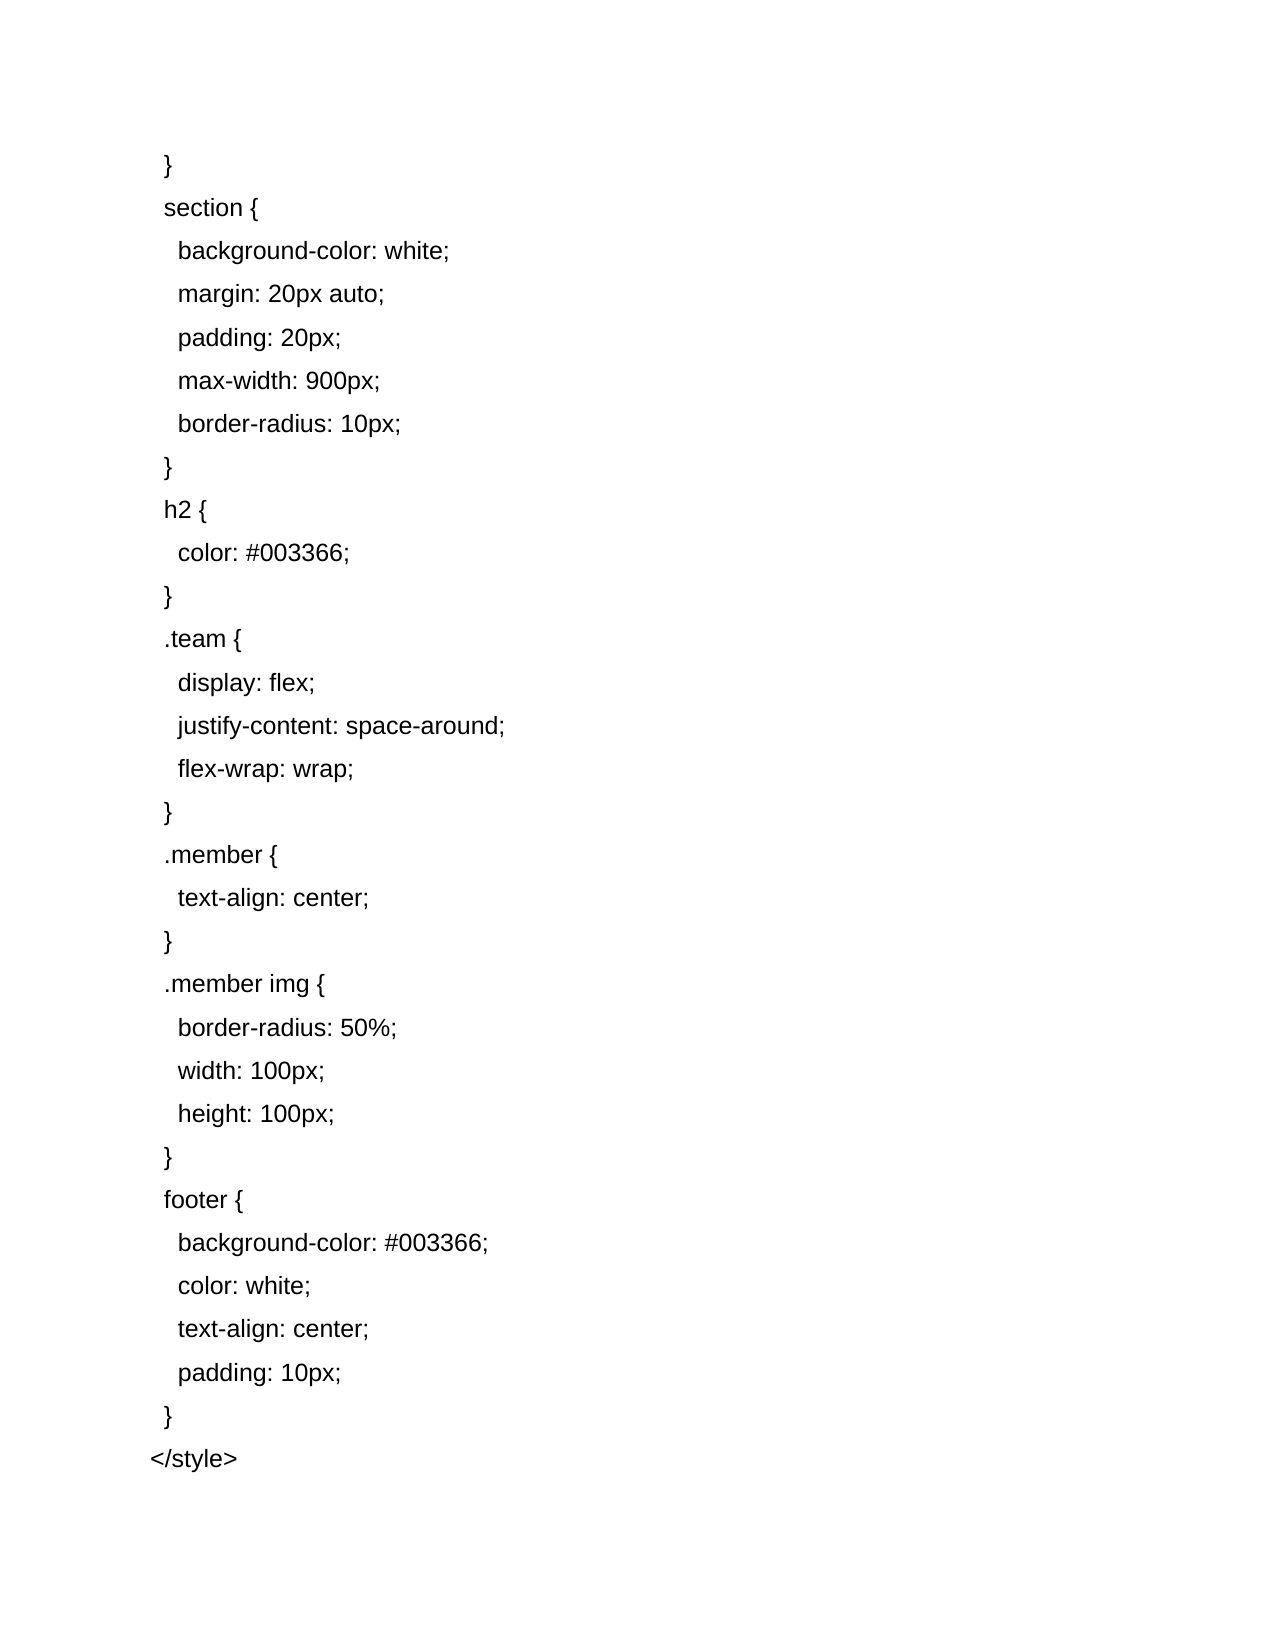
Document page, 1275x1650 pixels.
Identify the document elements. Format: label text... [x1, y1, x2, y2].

text section { [150, 193, 1125, 222]
text background-color: white; [150, 236, 1125, 265]
text } [150, 1401, 1125, 1429]
text h2 { [150, 495, 1125, 524]
text border-radius: 10px; [150, 409, 1125, 437]
text max-width: 900px; [150, 366, 1125, 394]
text .member img { [150, 969, 1125, 998]
text background-color: #003366; [150, 1228, 1125, 1257]
text display: flex; [150, 667, 1125, 696]
text </style> [150, 1444, 1125, 1472]
text } [150, 150, 1125, 179]
text height: 100px; [150, 1099, 1125, 1127]
text footer { [150, 1185, 1125, 1214]
text } [150, 926, 1125, 955]
text padding: 20px; [150, 322, 1125, 351]
text justify-content: space-around; [150, 711, 1125, 739]
text padding: 10px; [150, 1357, 1125, 1386]
text .team { [150, 624, 1125, 653]
text border-radius: 50%; [150, 1012, 1125, 1041]
text } [150, 797, 1125, 826]
text } [150, 1142, 1125, 1171]
text margin: 20px auto; [150, 279, 1125, 308]
text } [150, 452, 1125, 481]
text width: 100px; [150, 1056, 1125, 1084]
text color: white; [150, 1271, 1125, 1300]
text } [150, 581, 1125, 610]
text text-align: center; [150, 883, 1125, 912]
text .member { [150, 840, 1125, 869]
text color: #003366; [150, 538, 1125, 567]
text text-align: center; [150, 1314, 1125, 1343]
text flex-wrap: wrap; [150, 754, 1125, 782]
